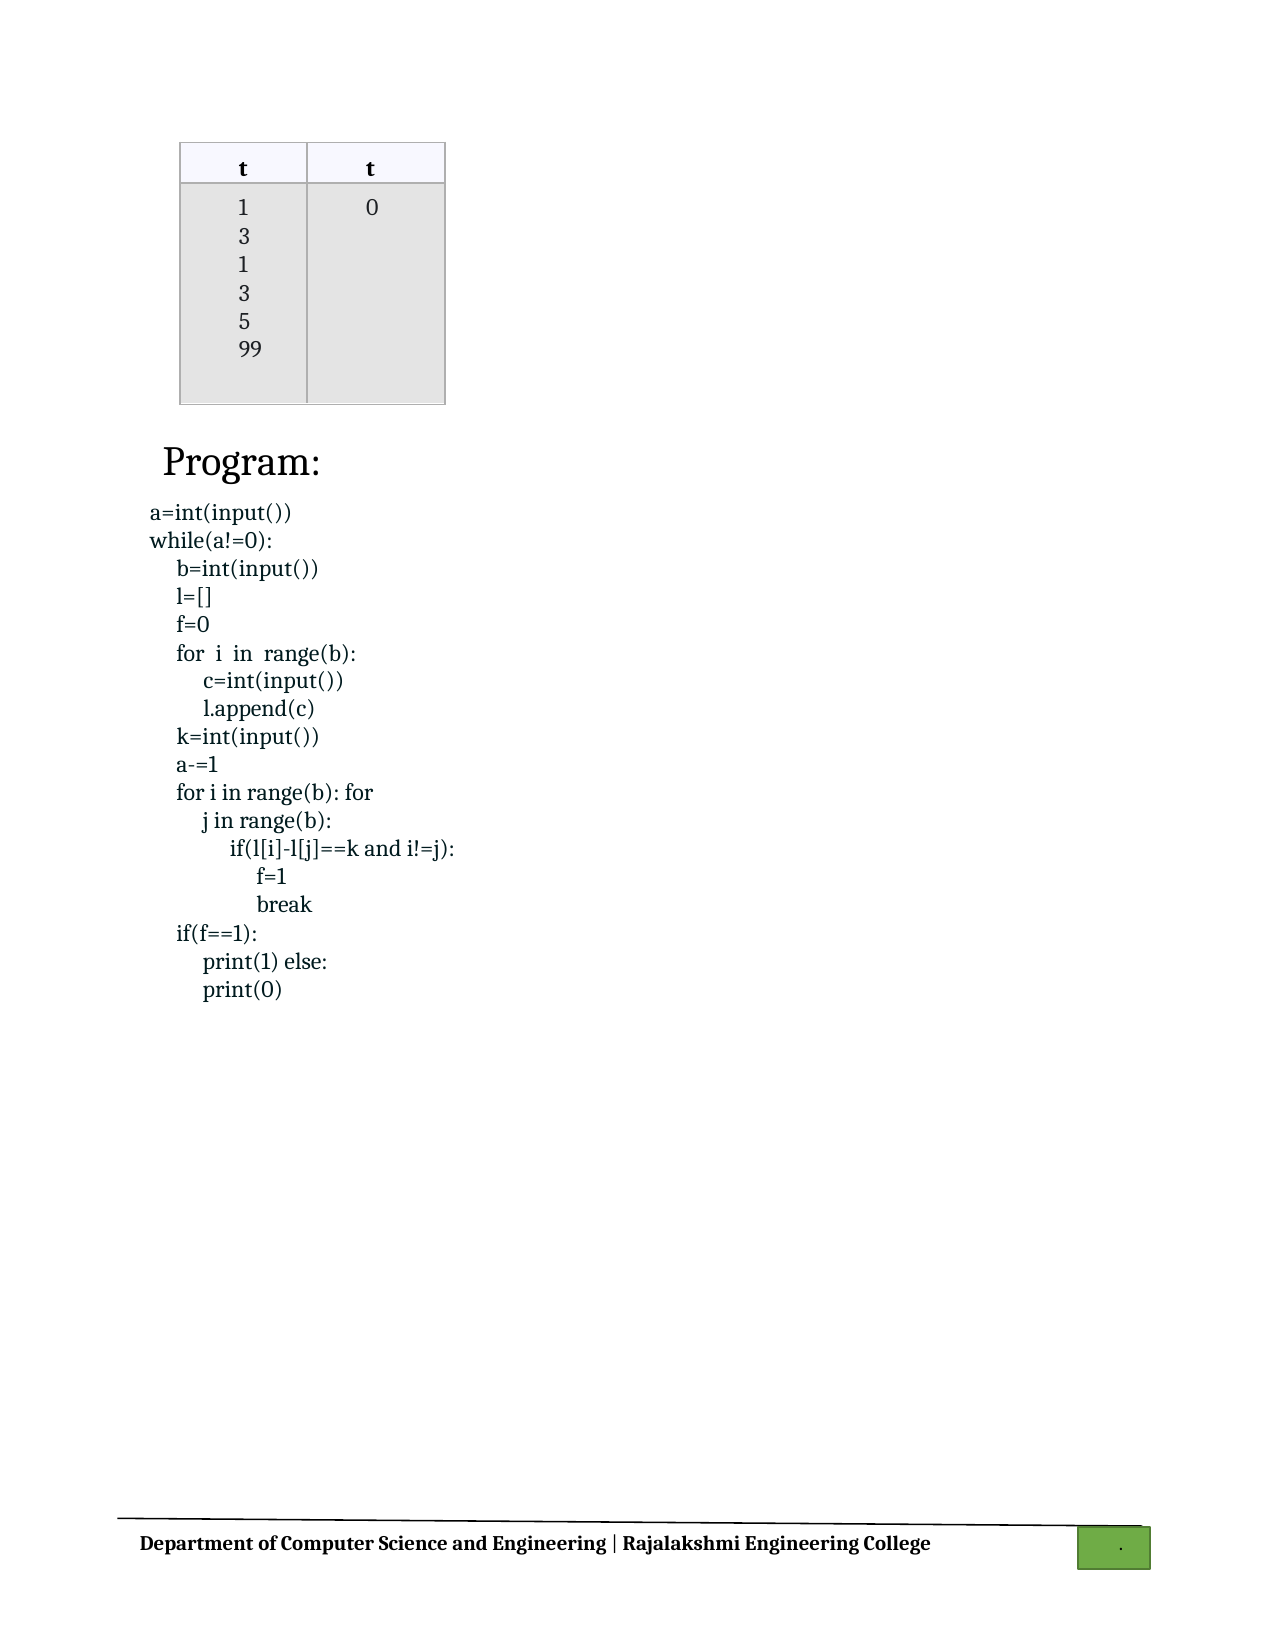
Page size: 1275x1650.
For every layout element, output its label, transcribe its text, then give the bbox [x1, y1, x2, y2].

text print(1) else: [176, 947, 329, 975]
table_header Result [308, 143, 444, 182]
text k=int(input()) a-=1 [176, 723, 329, 779]
text if(l[i]-l[j]==k and i!=j): f=1 [229, 835, 474, 891]
text f=0 [176, 611, 1258, 638]
text break if(f==1): [176, 891, 329, 947]
text for i in range(b): for j in range(b): [176, 779, 382, 834]
text b=int(input()) l=[] [176, 555, 329, 610]
table_header Input [181, 143, 306, 182]
table_cell 0 [308, 184, 444, 403]
text print(0) [202, 976, 1258, 1003]
subtitle Program: [150, 438, 1258, 486]
table_cell 1 3 1 3 5 99 [181, 184, 306, 403]
text a=int(input()) while(a!=0): [150, 499, 329, 554]
text for i in range(b): c=int(input()) l.append(c) [176, 639, 356, 723]
